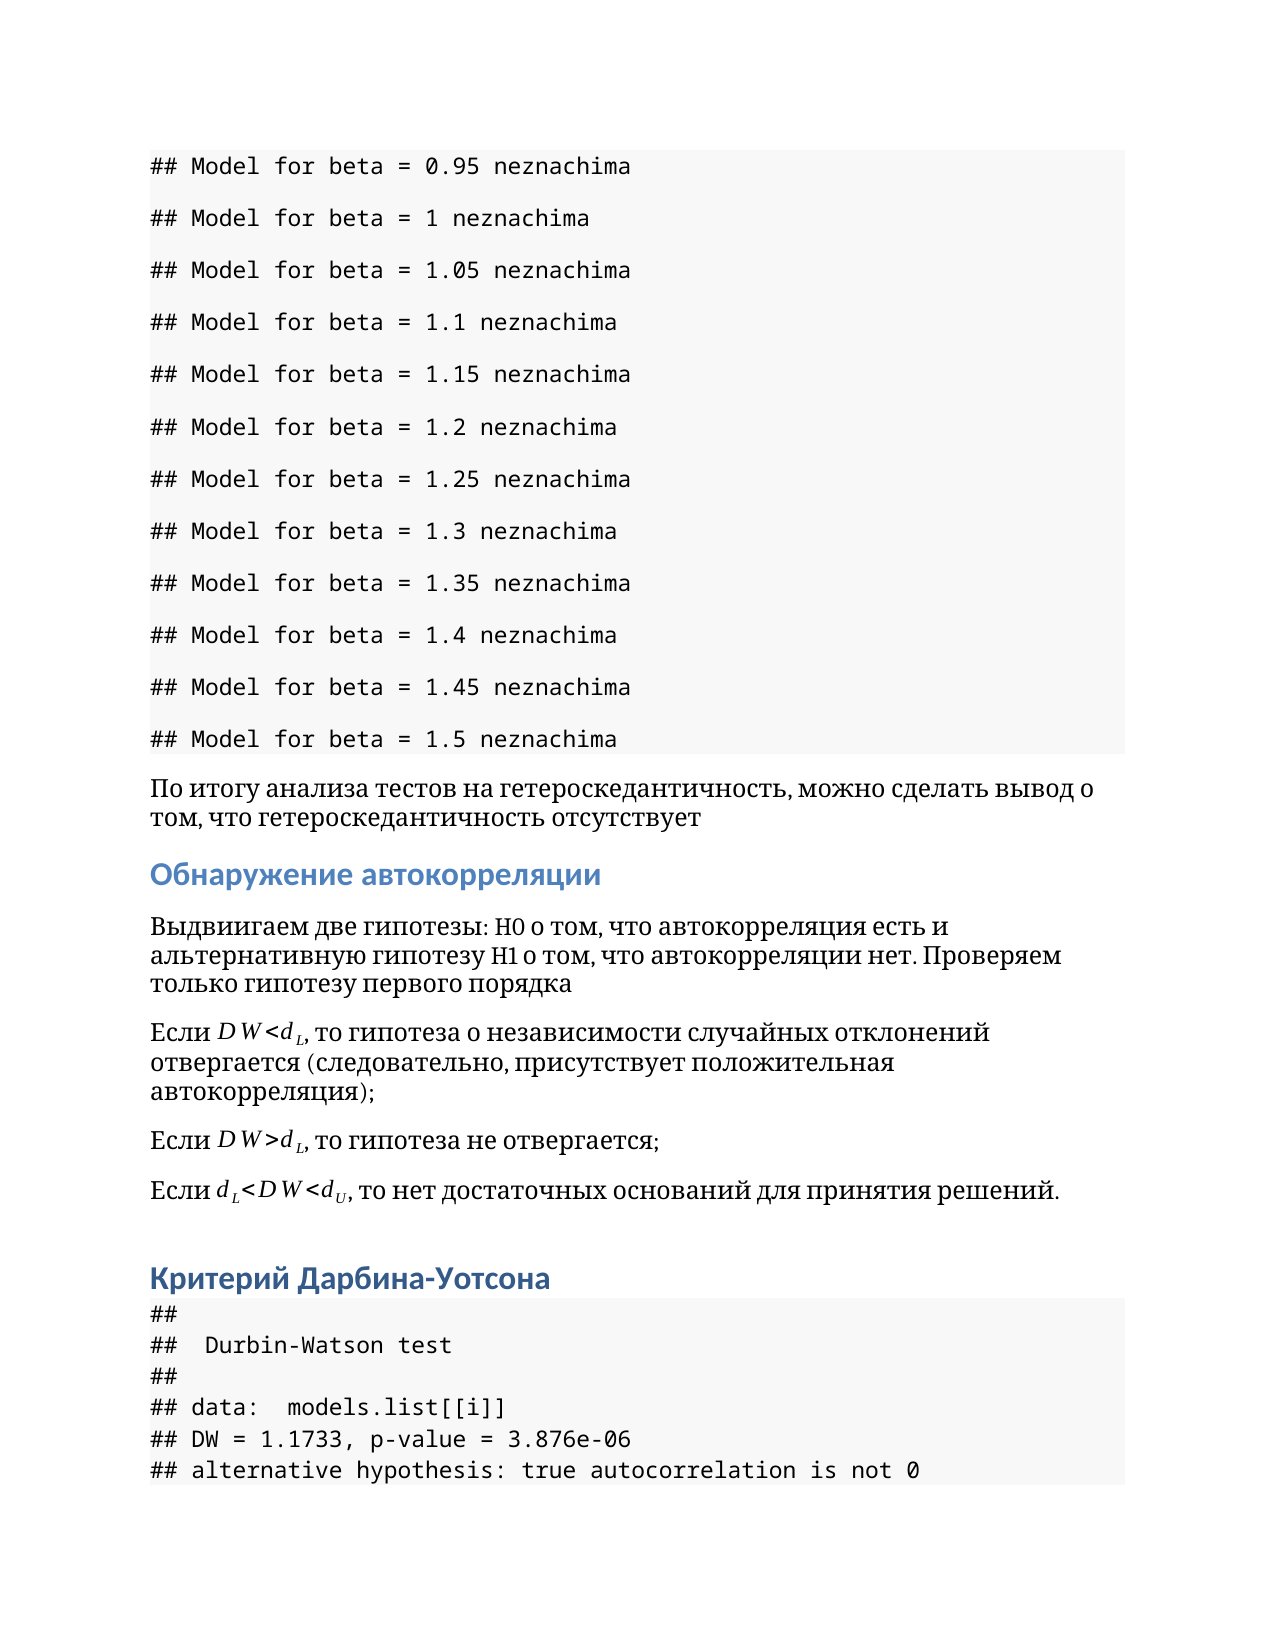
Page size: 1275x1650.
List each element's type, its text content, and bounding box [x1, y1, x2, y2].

text ## Model for beta = 0.95 neznachima [150, 150, 1125, 181]
text ## Model for beta = 1.3 neznachima [150, 514, 1125, 546]
text ## ## Durbin-Watson test ## ## data: models.list[[i]] ## DW = 1.1733, p-value = 3.876e-06 ## alternative hypothesis: true autocorrelation is not 0 [150, 1298, 1125, 1485]
text Если , то нет достаточных оснований для принятия решений. [150, 1176, 1125, 1207]
text ## Model for beta = 1.05 neznachima [150, 254, 1125, 285]
text Если , то гипотеза не отвергается; [150, 1125, 1125, 1157]
text ## Model for beta = 1 neznachima [150, 202, 1125, 233]
subtitle Критерий Дарбина-Уотсона [150, 1257, 1125, 1298]
text ## Model for beta = 1.1 neznachima [150, 306, 1125, 337]
text ## Model for beta = 1.2 neznachima [150, 410, 1125, 442]
text ## Model for beta = 1.45 neznachima [150, 671, 1125, 702]
text ## Model for beta = 1.15 neznachima [150, 358, 1125, 389]
text ## Model for beta = 1.5 neznachima [150, 723, 1125, 754]
text Если , то гипотеза о независимости случайных отклонений отвергается (следовательно, присутствует положительная автокорреляция); [150, 1018, 1125, 1107]
subtitle Обнаружение автокорреляции [150, 853, 1125, 894]
text ## Model for beta = 1.25 neznachima [150, 462, 1125, 494]
text По итогу анализа тестов на гетероскедантичность, можно сделать вывод о том, что гетероскедантичность отсутствует [150, 775, 1125, 832]
text ## Model for beta = 1.35 neznachima [150, 567, 1125, 598]
text ## Model for beta = 1.4 neznachima [150, 619, 1125, 650]
text Выдвиигаем две гипотезы: H0 о том, что автокорреляция есть и альтернативную гипотезу H1 о том, что автокорреляции нет. Проверяем только гипотезу первого порядка [150, 913, 1125, 999]
